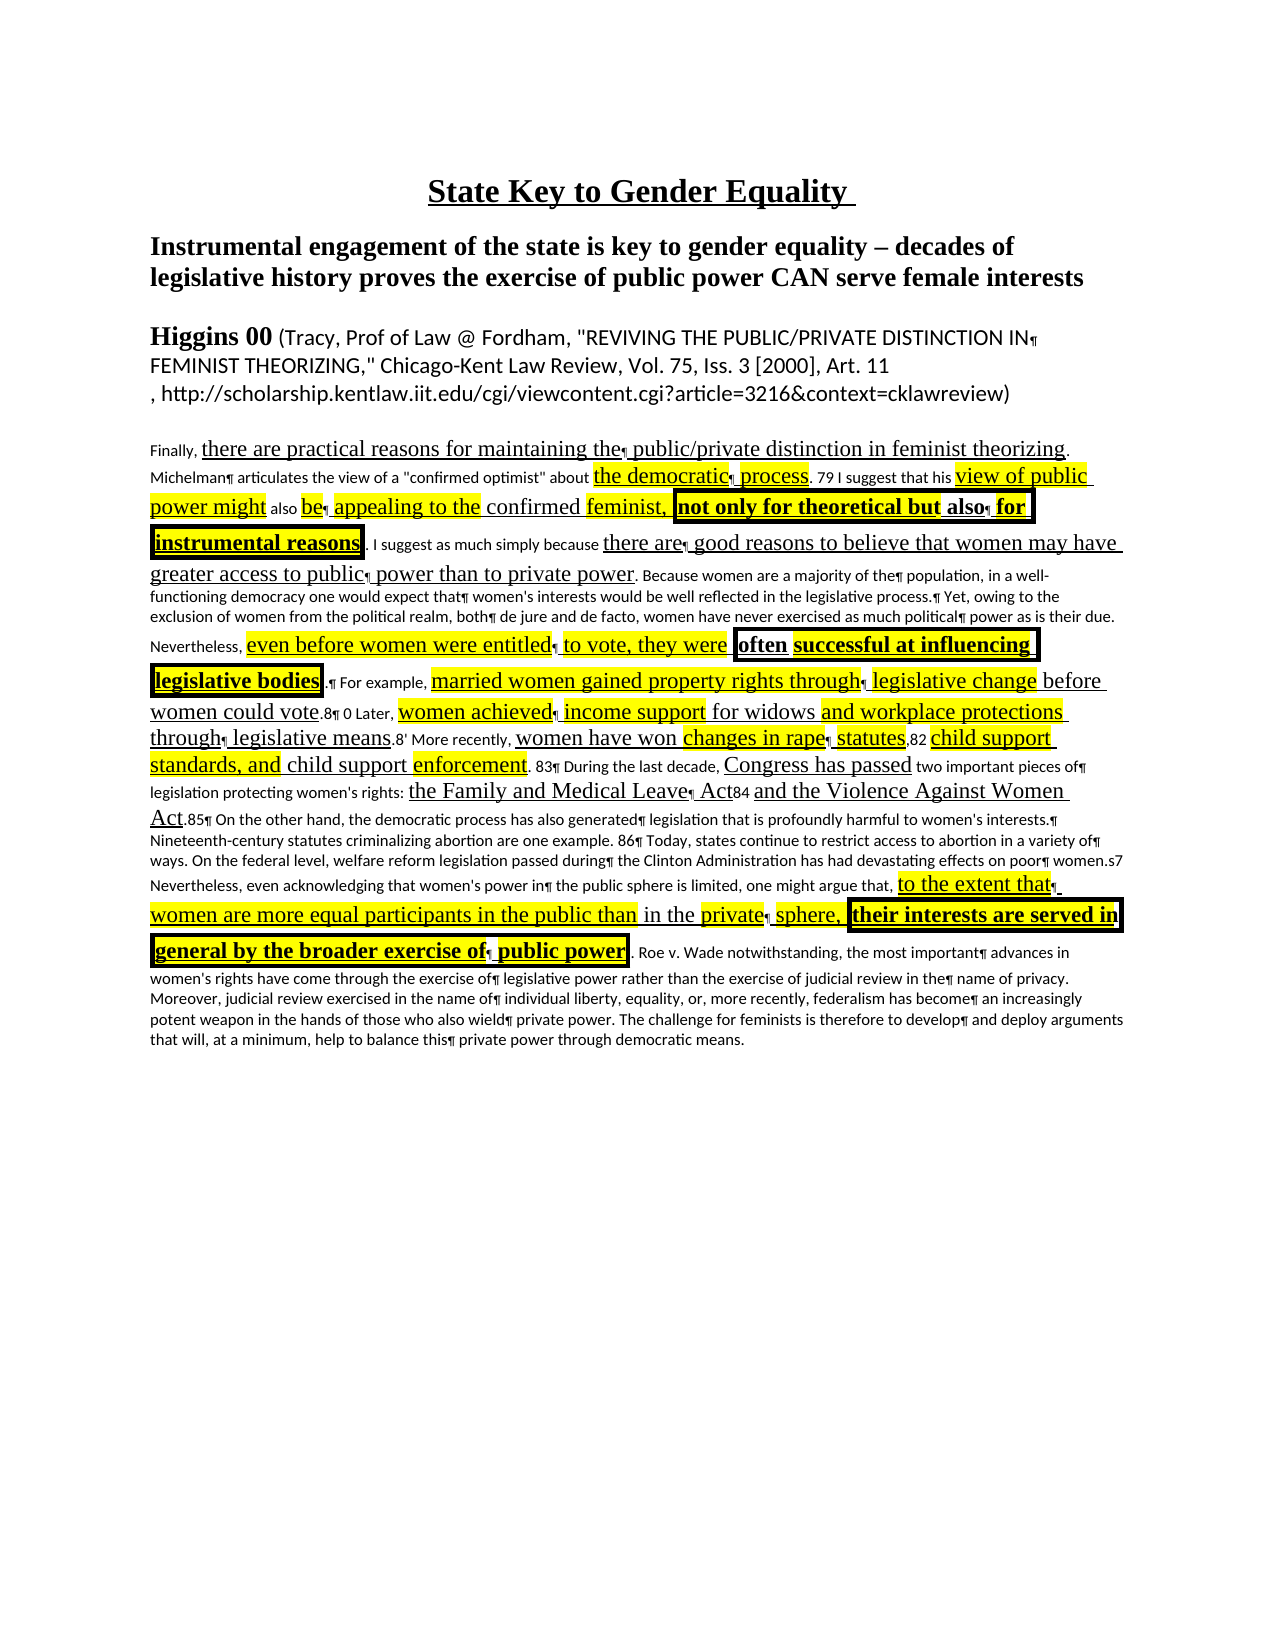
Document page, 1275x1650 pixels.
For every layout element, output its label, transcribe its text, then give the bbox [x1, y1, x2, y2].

subtitle Instrumental engagement of the state is key to gender equality – decades of legislative history proves the exercise of public power CAN serve female interests [150, 230, 1125, 292]
text Finally, there are practical reasons for maintaining the¶ public/private distinction in feminist theorizing. Michelman¶ articulates the view of a "confirmed optimist" about the democratic¶ process. 79 I suggest that his view of public power might also be¶ appealing to the confirmed feminist, not only for theoretical but also¶ for instrumental reasons. I suggest as much simply because there are¶ good reasons to believe that women may have greater access to public¶ power than to private power. Because women are a majority of the¶ population, in a well-functioning democracy one would expect that¶ women's interests would be well reflected in the legislative process.¶ Yet, owing to the exclusion of women from the political realm, both¶ de jure and de facto, women have never exercised as much political¶ power as is their due. Nevertheless, even before women were entitled¶ to vote, they were often successful at influencing legislative bodies.¶ For example, married women gained property rights through¶ legislative change before women could vote.8¶ 0 Later, women achieved¶ income support for widows and workplace protections through¶ legislative means.8' More recently, women have won changes in rape¶ statutes,82 child support standards, and child support enforcement. 83¶ During the last decade, Congress has passed two important pieces of¶ legislation protecting women's rights: the Family and Medical Leave¶ Act84 and the Violence Against Women Act.85¶ On the other hand, the democratic process has also generated¶ legislation that is profoundly harmful to women's interests.¶ Nineteenth-century statutes criminalizing abortion are one example. 86¶ Today, states continue to restrict access to abortion in a variety of¶ ways. On the federal level, welfare reform legislation passed during¶ the Clinton Administration has had devastating effects on poor¶ women.s7 Nevertheless, even acknowledging that women's power in¶ the public sphere is limited, one might argue that, to the extent that¶ women are more equal participants in the public than in the private¶ sphere, their interests are served in general by the broader exercise of¶ public power. Roe v. Wade notwithstanding, the most important¶ advances in women's rights have come through the exercise of¶ legislative power rather than the exercise of judicial review in the¶ name of privacy. Moreover, judicial review exercised in the name of¶ individual liberty, equality, or, more recently, federalism has become¶ an increasingly potent weapon in the hands of those who also wield¶ private power. The challenge for feminists is therefore to develop¶ and deploy arguments that will, at a minimum, help to balance this¶ private power through democratic means. [150, 436, 1125, 1049]
subtitle State Key to Gender Equality [150, 171, 1125, 209]
text Higgins 00 (Tracy, Prof of Law @ Fordham, "REVIVING THE PUBLIC/PRIVATE DISTINCTION IN¶ FEMINIST THEORIZING," Chicago-Kent Law Review, Vol. 75, Iss. 3 [2000], Art. 11 , http://scholarship.kentlaw.iit.edu/cgi/viewcontent.cgi?article=3216&context=cklawreview) [150, 320, 1125, 407]
